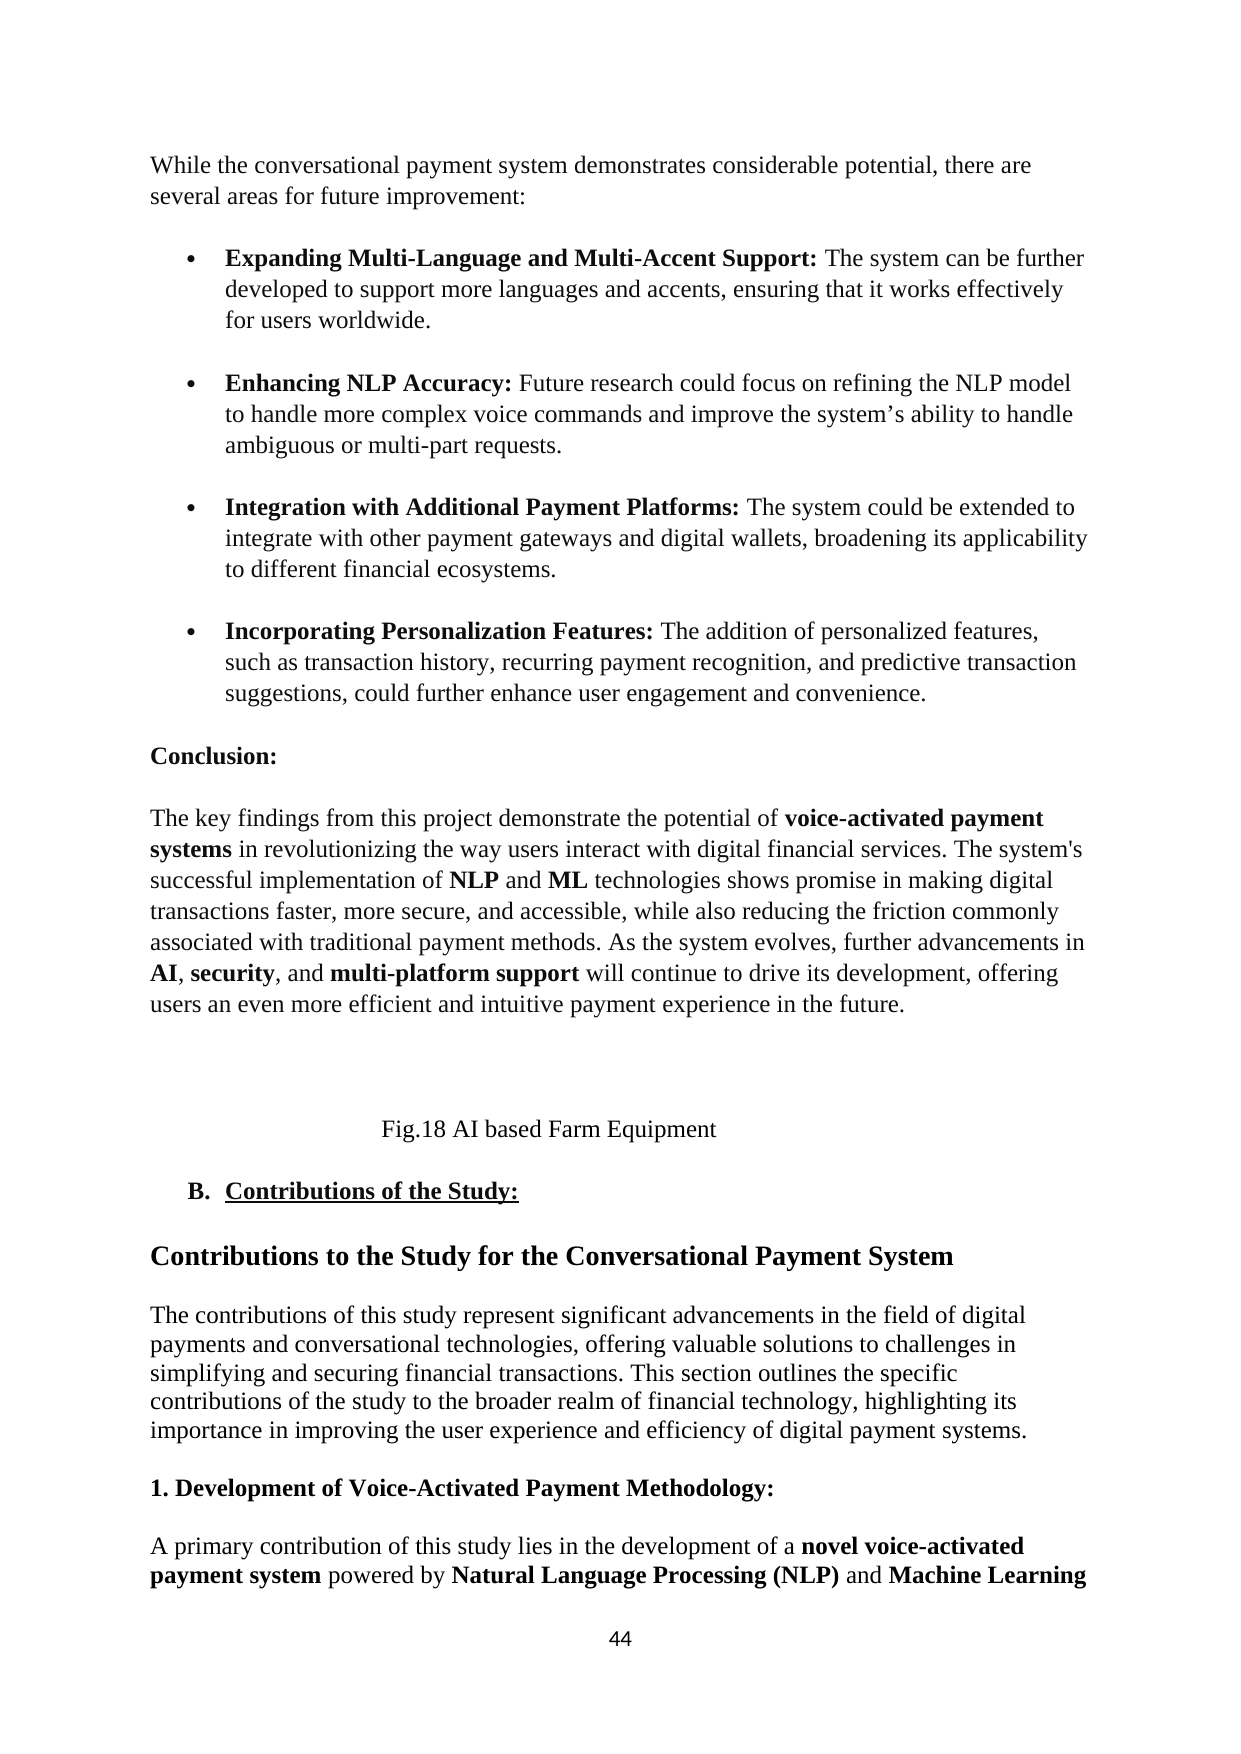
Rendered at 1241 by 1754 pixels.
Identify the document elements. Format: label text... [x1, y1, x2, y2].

text The key findings from this project demonstrate the potential of voice-activated payment systems in revolutionizing the way users interact with digital financial services. The system's successful implementation of NLP and ML technologies shows promise in making digital transactions faster, more secure, and accessible, while also reducing the friction commonly associated with traditional payment methods. As the system evolves, further advancements in AI, security, and multi-platform support will continue to drive its development, offering users an even more efficient and intuitive payment experience in the future. [150, 803, 1090, 1018]
list Contributions of the Study: [187, 1176, 1090, 1205]
text The contributions of this study represent significant advancements in the field of digital payments and conversational technologies, offering valuable solutions to challenges in simplifying and securing financial transactions. This section outlines the specific contributions of the study to the broader realm of financial technology, highlighting its importance in improving the user experience and efficiency of digital payment systems. [150, 1300, 1090, 1444]
text Fig.18 AI based Farm Equipment [150, 1114, 1090, 1143]
list Incorporating Personalization Features: The addition of personalized features, such as transaction history, recurring payment recognition, and predictive transaction suggestions, could further enhance user engagement and convenience. [187, 616, 1090, 707]
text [150, 1531, 1090, 1588]
list Expanding Multi-Language and Multi-Accent Support: The system can be further developed to support more languages and accents, ensuring that it works effectively for users worldwide. [187, 243, 1090, 334]
text Conclusion: [150, 741, 1090, 769]
text While the conversational payment system demonstrates considerable potential, there are several areas for future improvement: [150, 150, 1090, 210]
subtitle 1. Development of Voice-Activated Payment Methodology: [150, 1473, 1090, 1502]
list Integration with Additional Payment Platforms: The system could be extended to integrate with other payment gateways and digital wallets, broadening its applicability to different financial ecosystems. [187, 492, 1090, 583]
list Enhancing NLP Accuracy: Future research could focus on refining the NLP model to handle more complex voice commands and improve the system’s ability to handle ambiguous or multi-part requests. [187, 368, 1090, 458]
subtitle Contributions to the Study for the Conversational Payment System [150, 1238, 1090, 1271]
